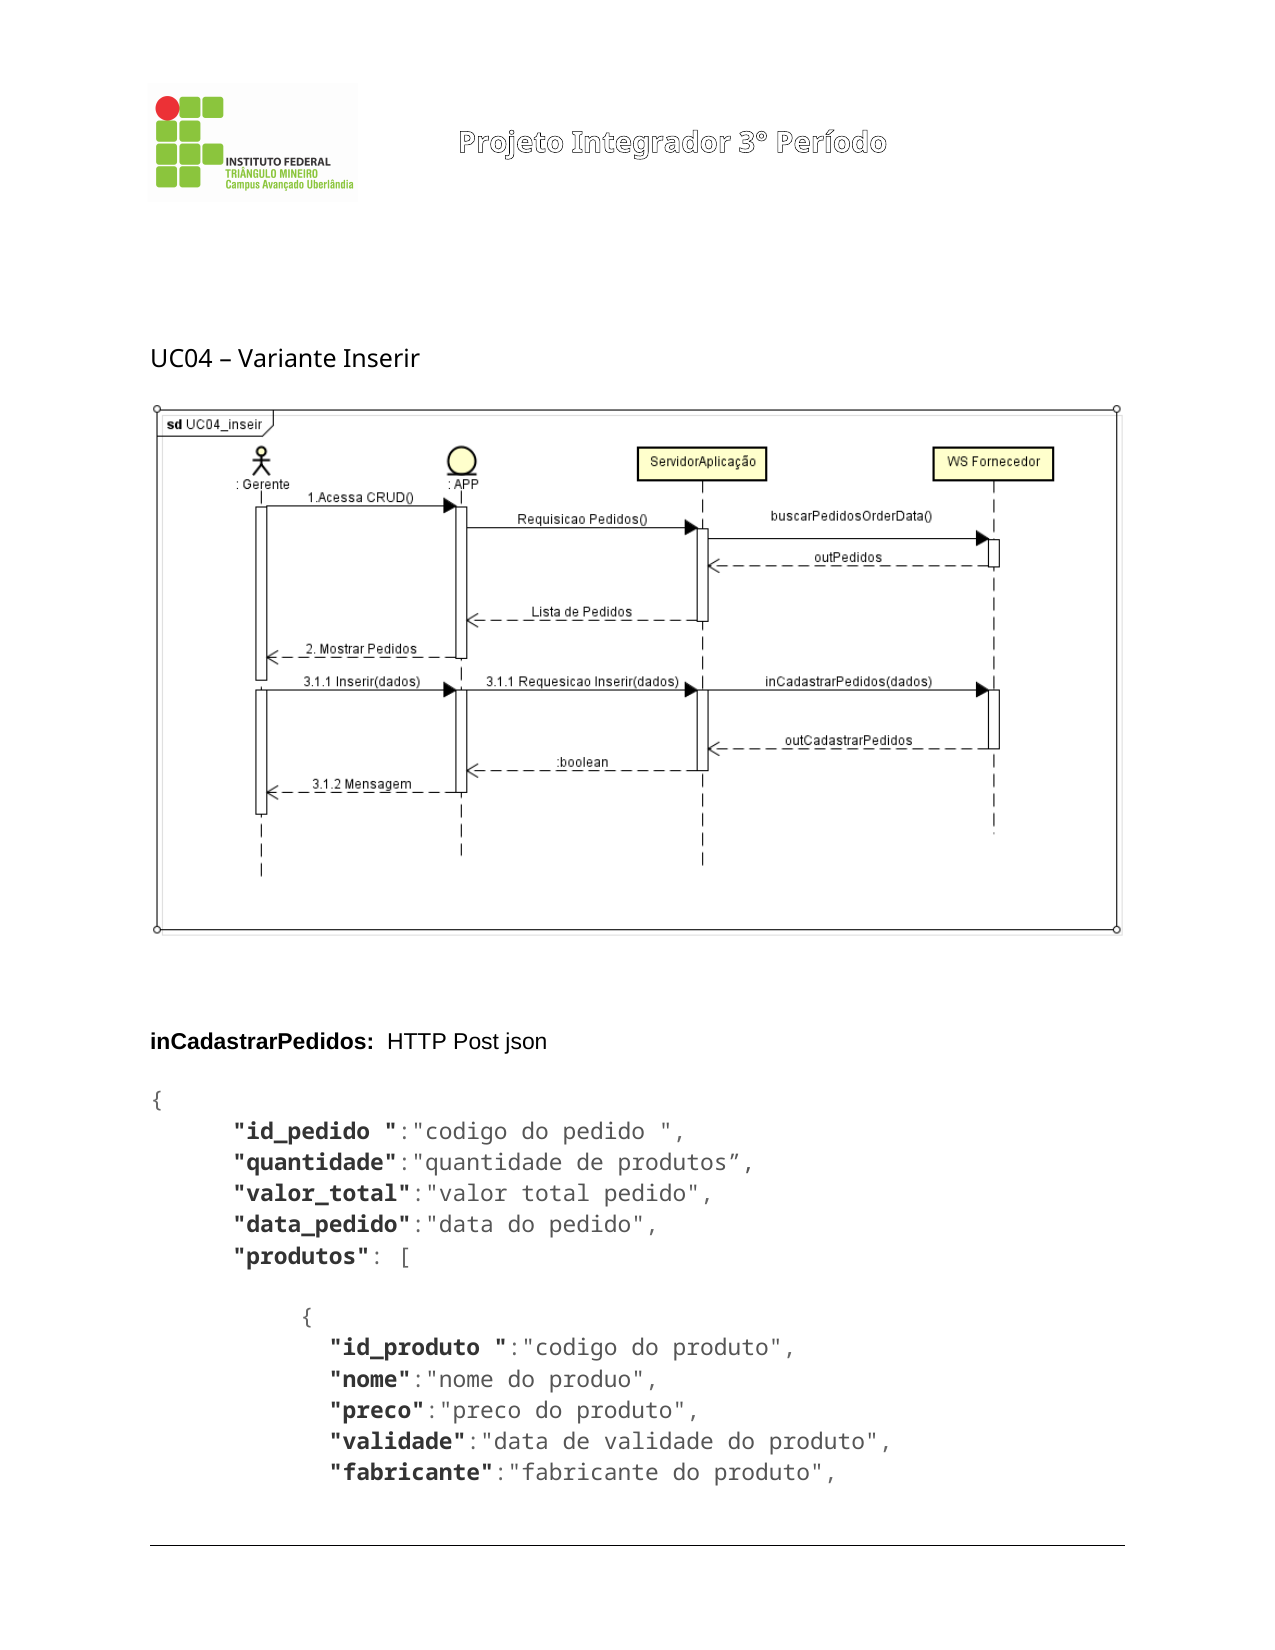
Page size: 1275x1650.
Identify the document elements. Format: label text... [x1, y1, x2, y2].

text inCadastrarPedidos: HTTP Post json [150, 1028, 1125, 1054]
text { "id_pedido ":"codigo do pedido ", "quantidade":"quantidade de produtos”, "valor_total":"valor total pedido", "data_pedido":"data do pedido", "produtos": [ [150, 1083, 1125, 1271]
text UC04 – Variante Inserir [150, 341, 1125, 375]
picture [150, 404, 1125, 939]
picture [147, 83, 358, 202]
